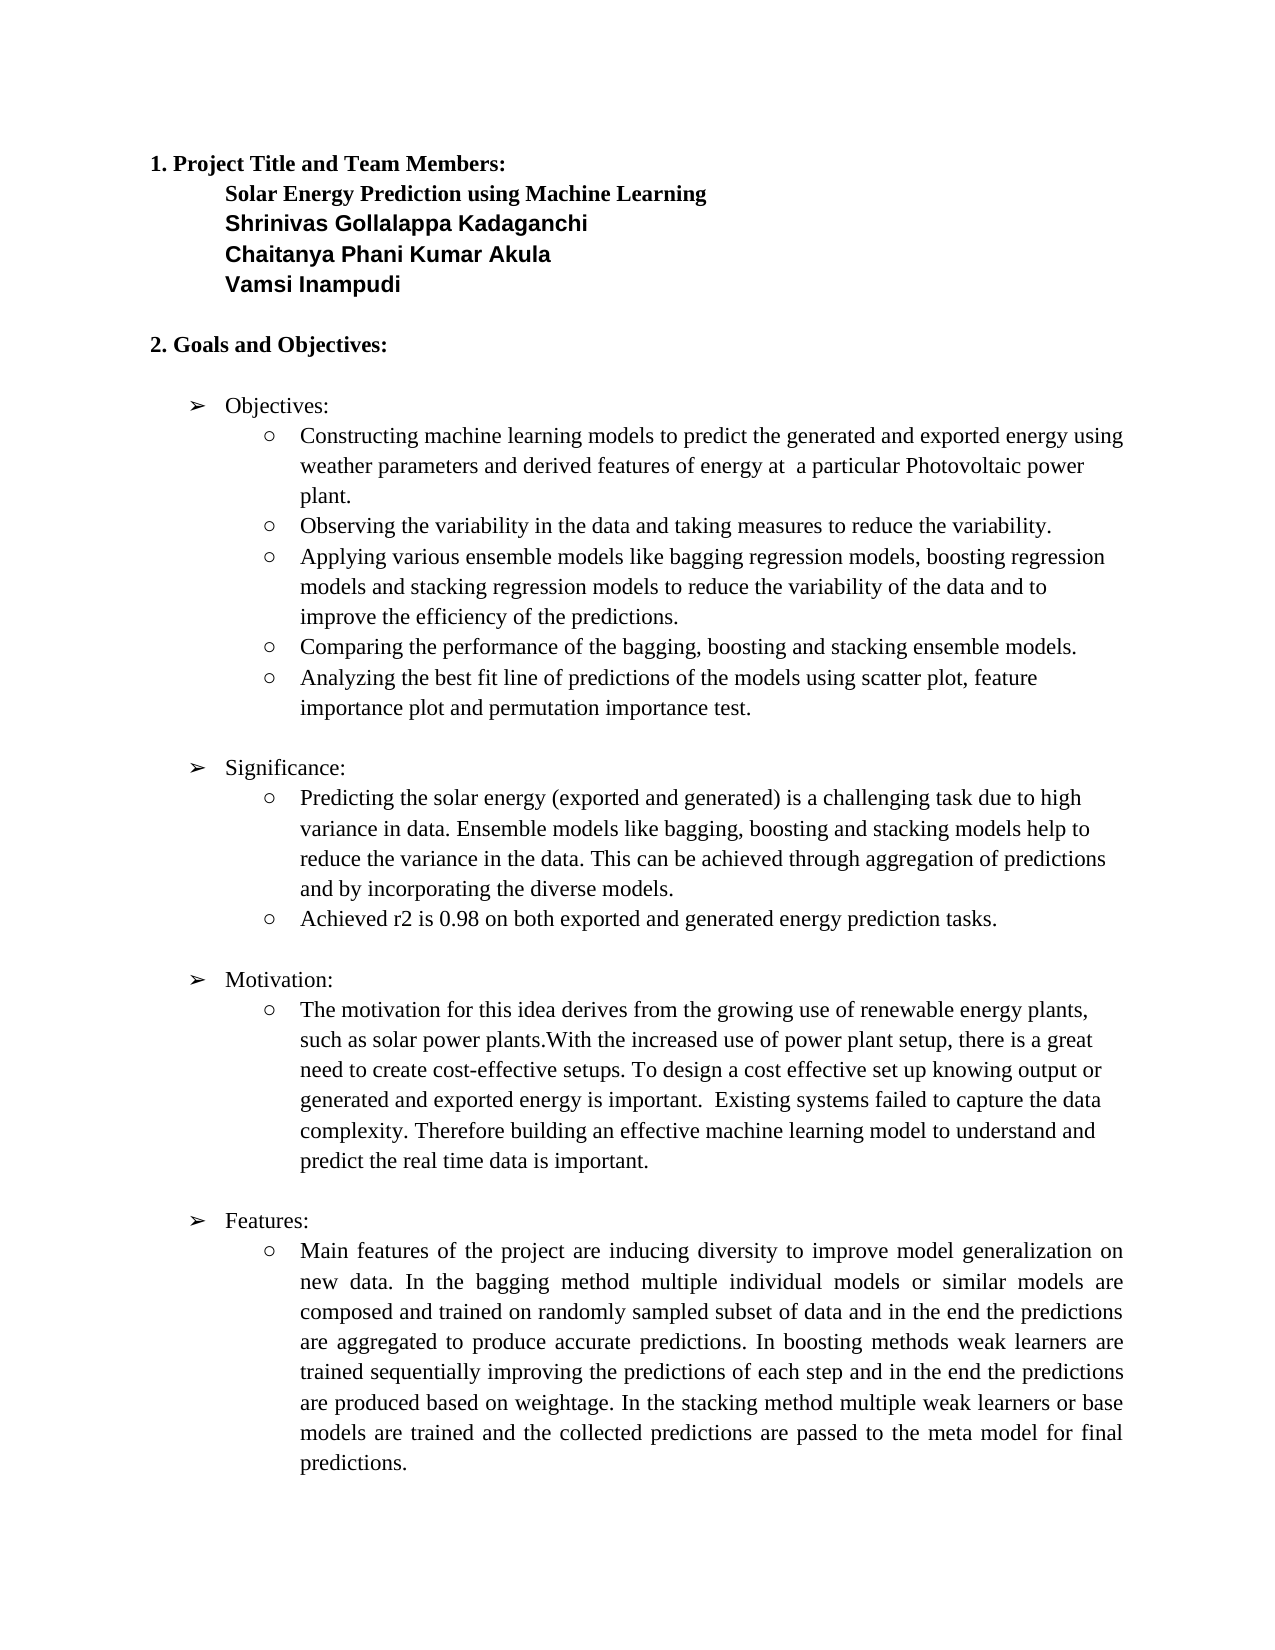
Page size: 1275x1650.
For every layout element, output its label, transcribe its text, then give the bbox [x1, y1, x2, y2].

list Applying various ensemble models like bagging regression models, boosting regression models and stacking regression models to reduce the variability of the data and to improve the efficiency of the predictions. [262, 543, 1125, 629]
list Motivation: [187, 966, 1125, 992]
list Comparing the performance of the bagging, boosting and stacking ensemble models. [262, 633, 1125, 660]
text Vamsi Inampudi [150, 271, 1125, 297]
list Objectives: [187, 392, 1125, 418]
list Observing the variability in the data and taking measures to reduce the variability. [262, 513, 1125, 539]
list Analyzing the best fit line of predictions of the models using scatter plot, feature importance plot and permutation importance test. [262, 664, 1125, 720]
list Features: [187, 1207, 1125, 1234]
text Shrinivas Gollalappa Kadaganchi [150, 210, 1125, 237]
text Chaitanya Phani Kumar Akula [150, 241, 1125, 267]
list The motivation for this idea derives from the growing use of renewable energy plants, such as solar power plants.With the increased use of power plant setup, there is a great need to create cost-effective setups. To design a cost effective set up knowing output or generated and exported energy is important. Existing systems failed to capture the data complexity. Therefore building an effective machine learning model to understand and predict the real time data is important. [262, 996, 1125, 1173]
list Constructing machine learning models to predict the generated and exported energy using weather parameters and derived features of energy at a particular Photovoltaic power plant. [262, 422, 1125, 509]
text Solar Energy Prediction using Machine Learning [150, 180, 1125, 207]
list Significance: [187, 754, 1125, 781]
list Predicting the solar energy (exported and generated) is a challenging task due to high variance in data. Ensemble models like bagging, boosting and stacking models help to reduce the variance in the data. This can be achieved through aggregation of predictions and by incorporating the diverse models. [262, 784, 1125, 901]
list Achieved r2 is 0.98 on both exported and generated energy prediction tasks. [262, 905, 1125, 932]
text 1. Project Title and Team Members: [150, 150, 1125, 176]
list Main features of the project are inducing diversity to improve model generalization on new data. In the bagging method multiple individual models or similar models are composed and trained on randomly sampled subset of data and in the end the predictions are aggregated to produce accurate predictions. In boosting methods weak learners are trained sequentially improving the predictions of each step and in the end the predictions are produced based on weightage. In the stacking method multiple weak learners or base models are trained and the collected predictions are passed to the meta model for final predictions. [262, 1238, 1125, 1475]
text 2. Goals and Objectives: [150, 331, 1125, 358]
